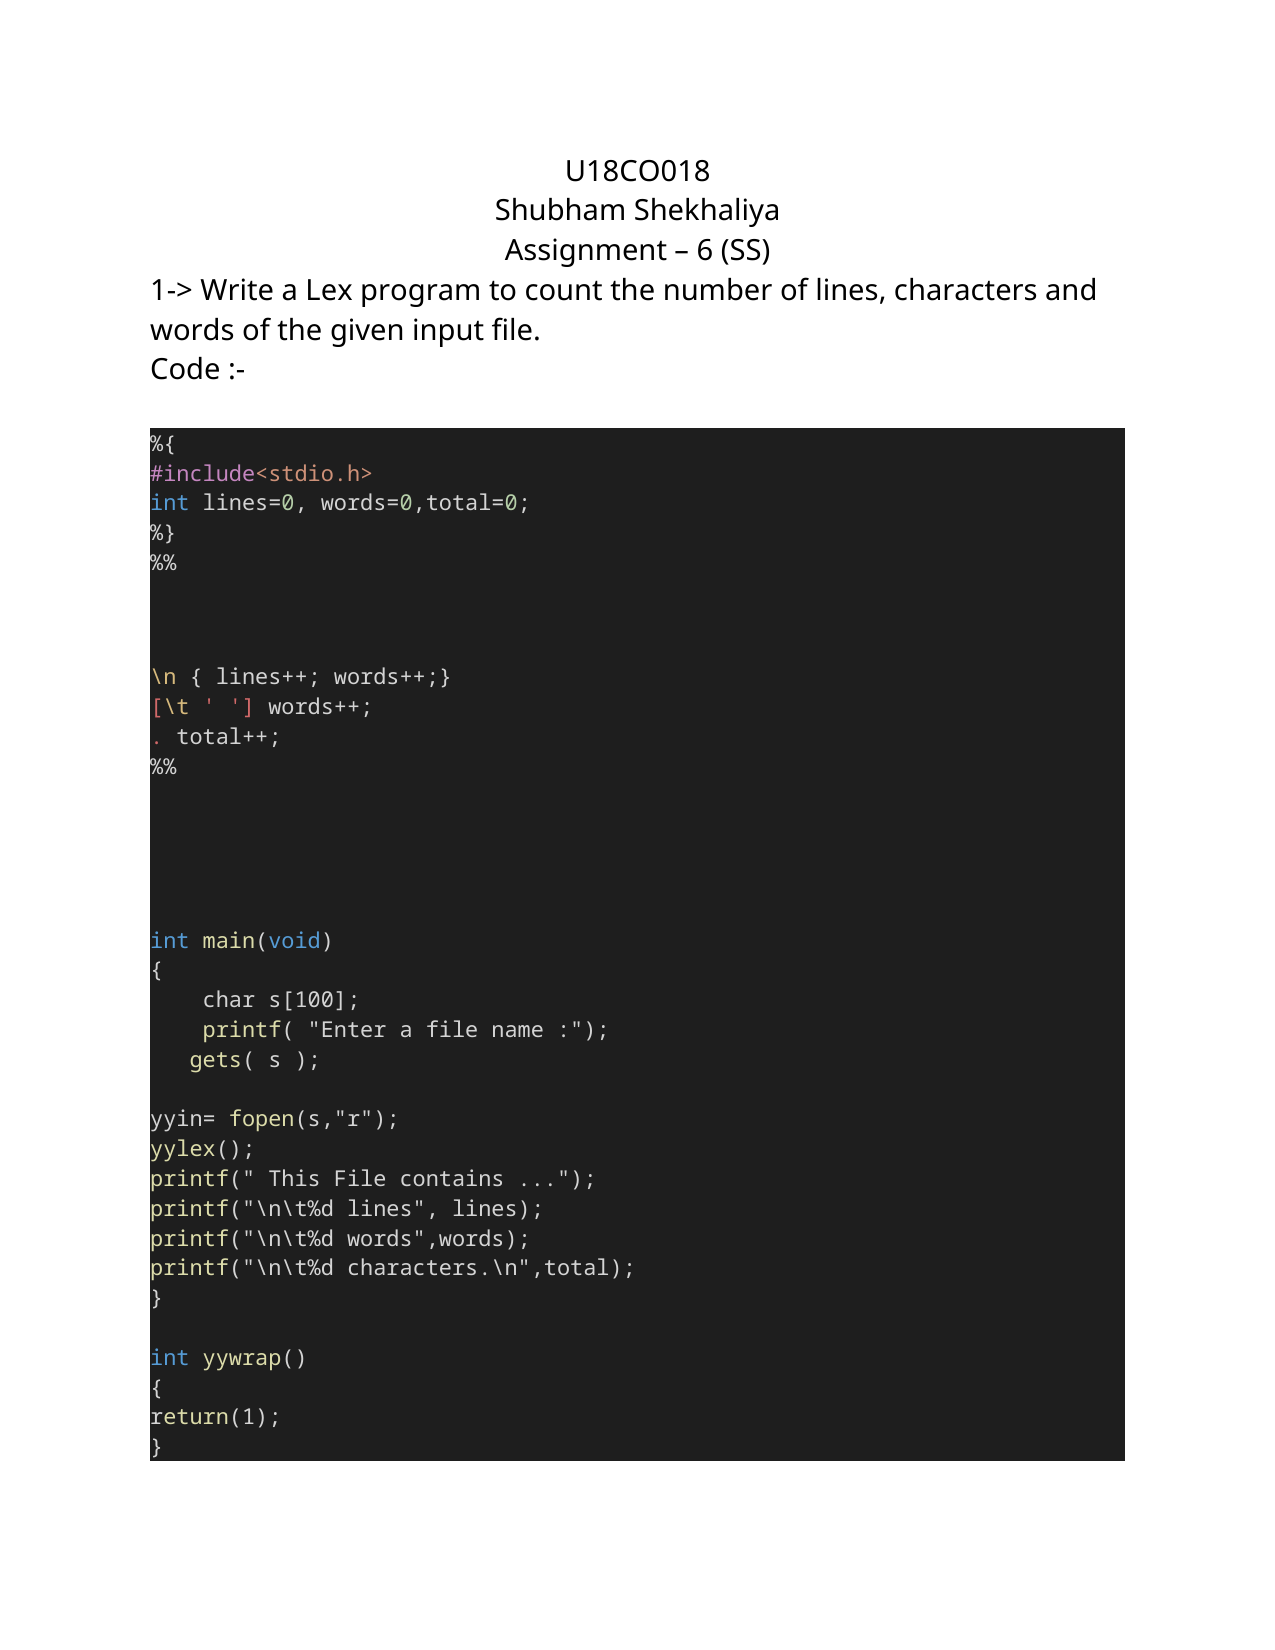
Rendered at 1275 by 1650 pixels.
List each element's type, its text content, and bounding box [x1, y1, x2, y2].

text gets( s ); [150, 1044, 1125, 1073]
text int lines=0, words=0,total=0; [150, 487, 1125, 517]
text printf(" This File contains ..."); [150, 1163, 1125, 1193]
text } [150, 1431, 1125, 1461]
text int main(void) [150, 924, 1125, 954]
text char s[100]; [150, 984, 1125, 1014]
text . total++; [150, 721, 1125, 751]
text Shubham Shekhaliya [150, 190, 1125, 229]
text U18CO018 [150, 150, 1125, 190]
text yylex(); [150, 1133, 1125, 1163]
text } [150, 1282, 1125, 1312]
text printf("\n\t%d words",words); [150, 1222, 1125, 1252]
text %{ [150, 428, 1125, 458]
text 1-> Write a Lex program to count the number of lines, characters and words of the given input file. [150, 269, 1125, 348]
text { [150, 1371, 1125, 1401]
text [\t ' '] words++; [150, 691, 1125, 721]
text printf("\n\t%d characters.\n",total); [150, 1252, 1125, 1282]
text Code :- [150, 348, 1125, 388]
text Assignment – 6 (SS) [150, 229, 1125, 269]
text yyin= fopen(s,"r"); [150, 1103, 1125, 1133]
text int yywrap() [150, 1342, 1125, 1371]
text %% [150, 547, 1125, 577]
text printf("\n\t%d lines", lines); [150, 1193, 1125, 1222]
text { [150, 954, 1125, 984]
text %% [150, 751, 1125, 781]
text #include<stdio.h> [150, 458, 1125, 487]
text return(1); [150, 1401, 1125, 1431]
text printf( "Enter a file name :"); [150, 1014, 1125, 1044]
text %} [150, 517, 1125, 547]
text \n { lines++; words++;} [150, 661, 1125, 691]
